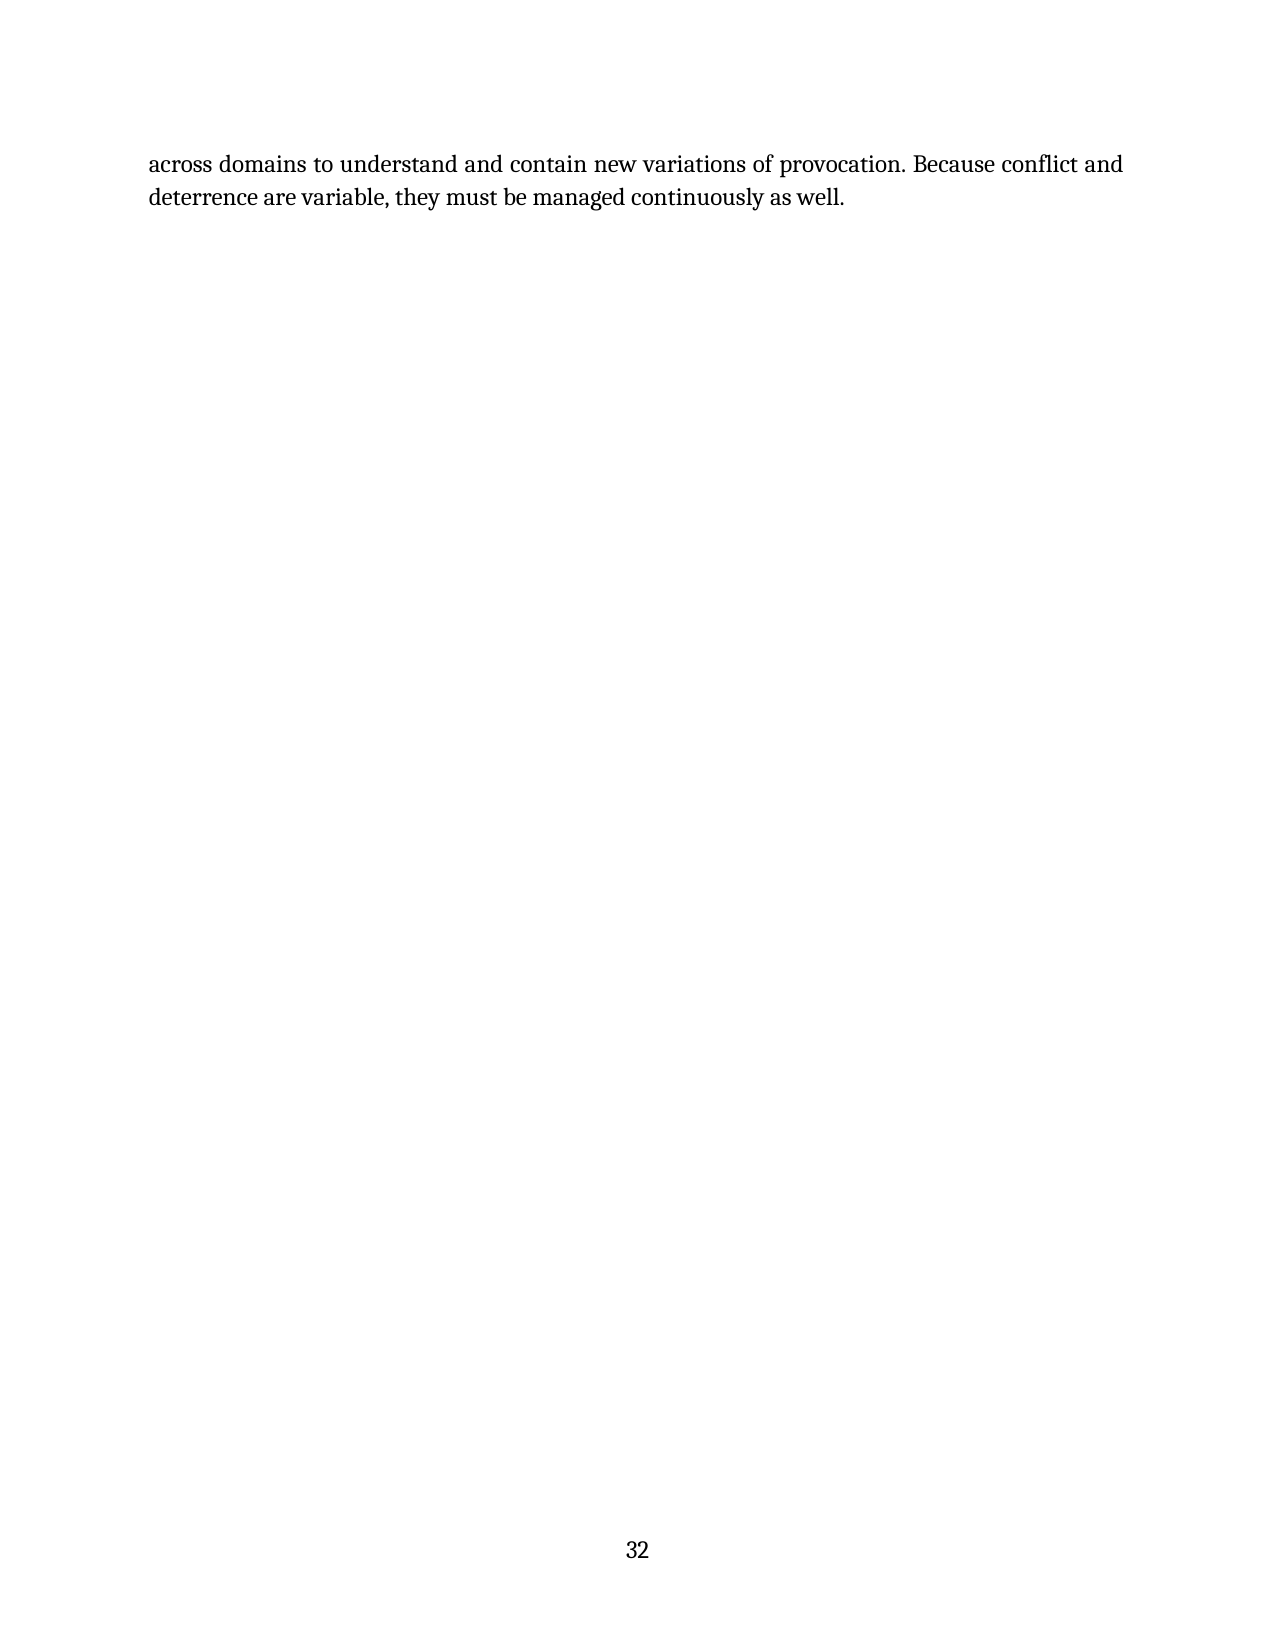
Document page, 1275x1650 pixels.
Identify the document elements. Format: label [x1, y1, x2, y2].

text [148, 150, 1125, 212]
